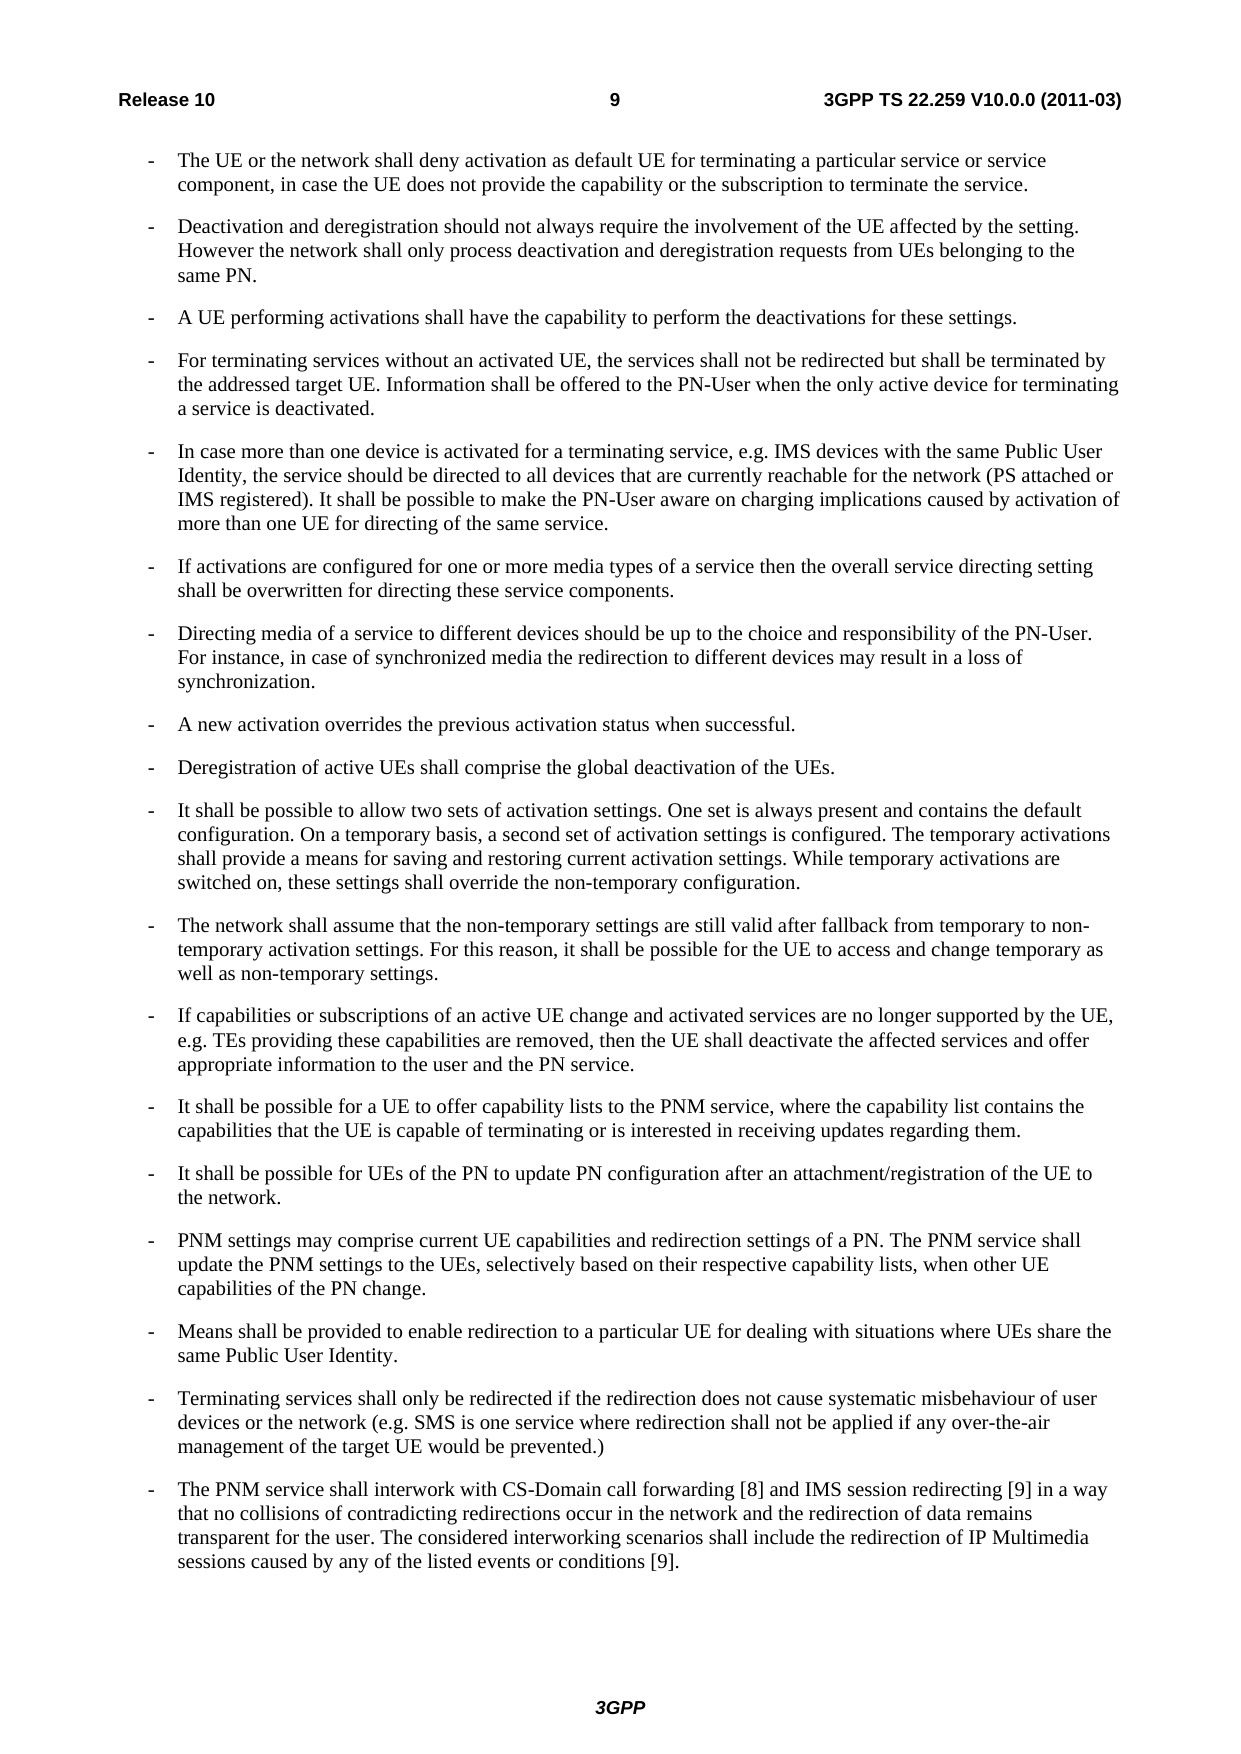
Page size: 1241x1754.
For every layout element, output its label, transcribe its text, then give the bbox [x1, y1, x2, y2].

text - Directing media of a service to different devices should be up to the choice and responsibility of the PN-User. For instance, in case of synchronized media the redirection to different devices may result in a loss of synchronization. [148, 621, 1122, 693]
text - A new activation overrides the previous activation status when successful. [148, 712, 1122, 736]
text - PNM settings may comprise current UE capabilities and redirection settings of a PN. The PNM service shall update the PNM settings to the UEs, selectively based on their respective capability lists, when other UE capabilities of the PN change. [148, 1228, 1122, 1300]
text - Deactivation and deregistration should not always require the involvement of the UE affected by the setting. However the network shall only process deactivation and deregistration requests from UEs belonging to the same PN. [148, 214, 1122, 287]
text - The network shall assume that the non-temporary settings are still valid after fallback from temporary to non-temporary activation settings. For this reason, it shall be possible for the UE to access and change temporary as well as non-temporary settings. [148, 912, 1122, 985]
text - Terminating services shall only be redirected if the redirection does not cause systematic misbehaviour of user devices or the network (e.g. SMS is one service where redirection shall not be applied if any over-the-air management of the target UE would be prevented.) [148, 1386, 1122, 1458]
text - For terminating services without an activated UE, the services shall not be redirected but shall be terminated by the addressed target UE. Information shall be offered to the PN-User when the only active device for terminating a service is deactivated. [148, 348, 1122, 420]
text - Means shall be provided to enable redirection to a particular UE for dealing with situations where UEs share the same Public User Identity. [148, 1319, 1122, 1367]
text - It shall be possible for a UE to offer capability lists to the PNM service, where the capability list contains the capabilities that the UE is capable of terminating or is interested in receiving updates regarding them. [148, 1094, 1122, 1142]
text - The PNM service shall interwork with CS-Domain call forwarding [8] and IMS session redirecting [9] in a way that no collisions of contradicting redirections occur in the network and the redirection of data remains transparent for the user. The considered interworking scenarios shall include the redirection of IP Multimedia sessions caused by any of the listed events or conditions [9]. [148, 1477, 1122, 1573]
text - It shall be possible to allow two sets of activation settings. One set is always present and contains the default configuration. On a temporary basis, a second set of activation settings is configured. The temporary activations shall provide a means for saving and restoring current activation settings. While temporary activations are switched on, these settings shall override the non-temporary configuration. [148, 797, 1122, 894]
text - Deregistration of active UEs shall comprise the global deactivation of the UEs. [148, 755, 1122, 779]
text - It shall be possible for UEs of the PN to update PN configuration after an attachment/registration of the UE to the network. [148, 1161, 1122, 1209]
text - A UE performing activations shall have the capability to perform the deactivations for these settings. [148, 305, 1122, 329]
text - If activations are configured for one or more media types of a service then the overall service directing setting shall be overwritten for directing these service components. [148, 554, 1122, 602]
text - In case more than one device is activated for a terminating service, e.g. IMS devices with the same Public User Identity, the service should be directed to all devices that are currently reachable for the network (PS attached or IMS registered). It shall be possible to make the PN-User aware on charging implications caused by activation of more than one UE for directing of the same service. [148, 439, 1122, 535]
text - If capabilities or subscriptions of an active UE change and activated services are no longer supported by the UE, e.g. TEs providing these capabilities are removed, then the UE shall deactivate the affected services and offer appropriate information to the user and the PN service. [148, 1003, 1122, 1076]
text - The UE or the network shall deny activation as default UE for terminating a particular service or service component, in case the UE does not provide the capability or the subscription to terminate the service. [148, 147, 1122, 196]
